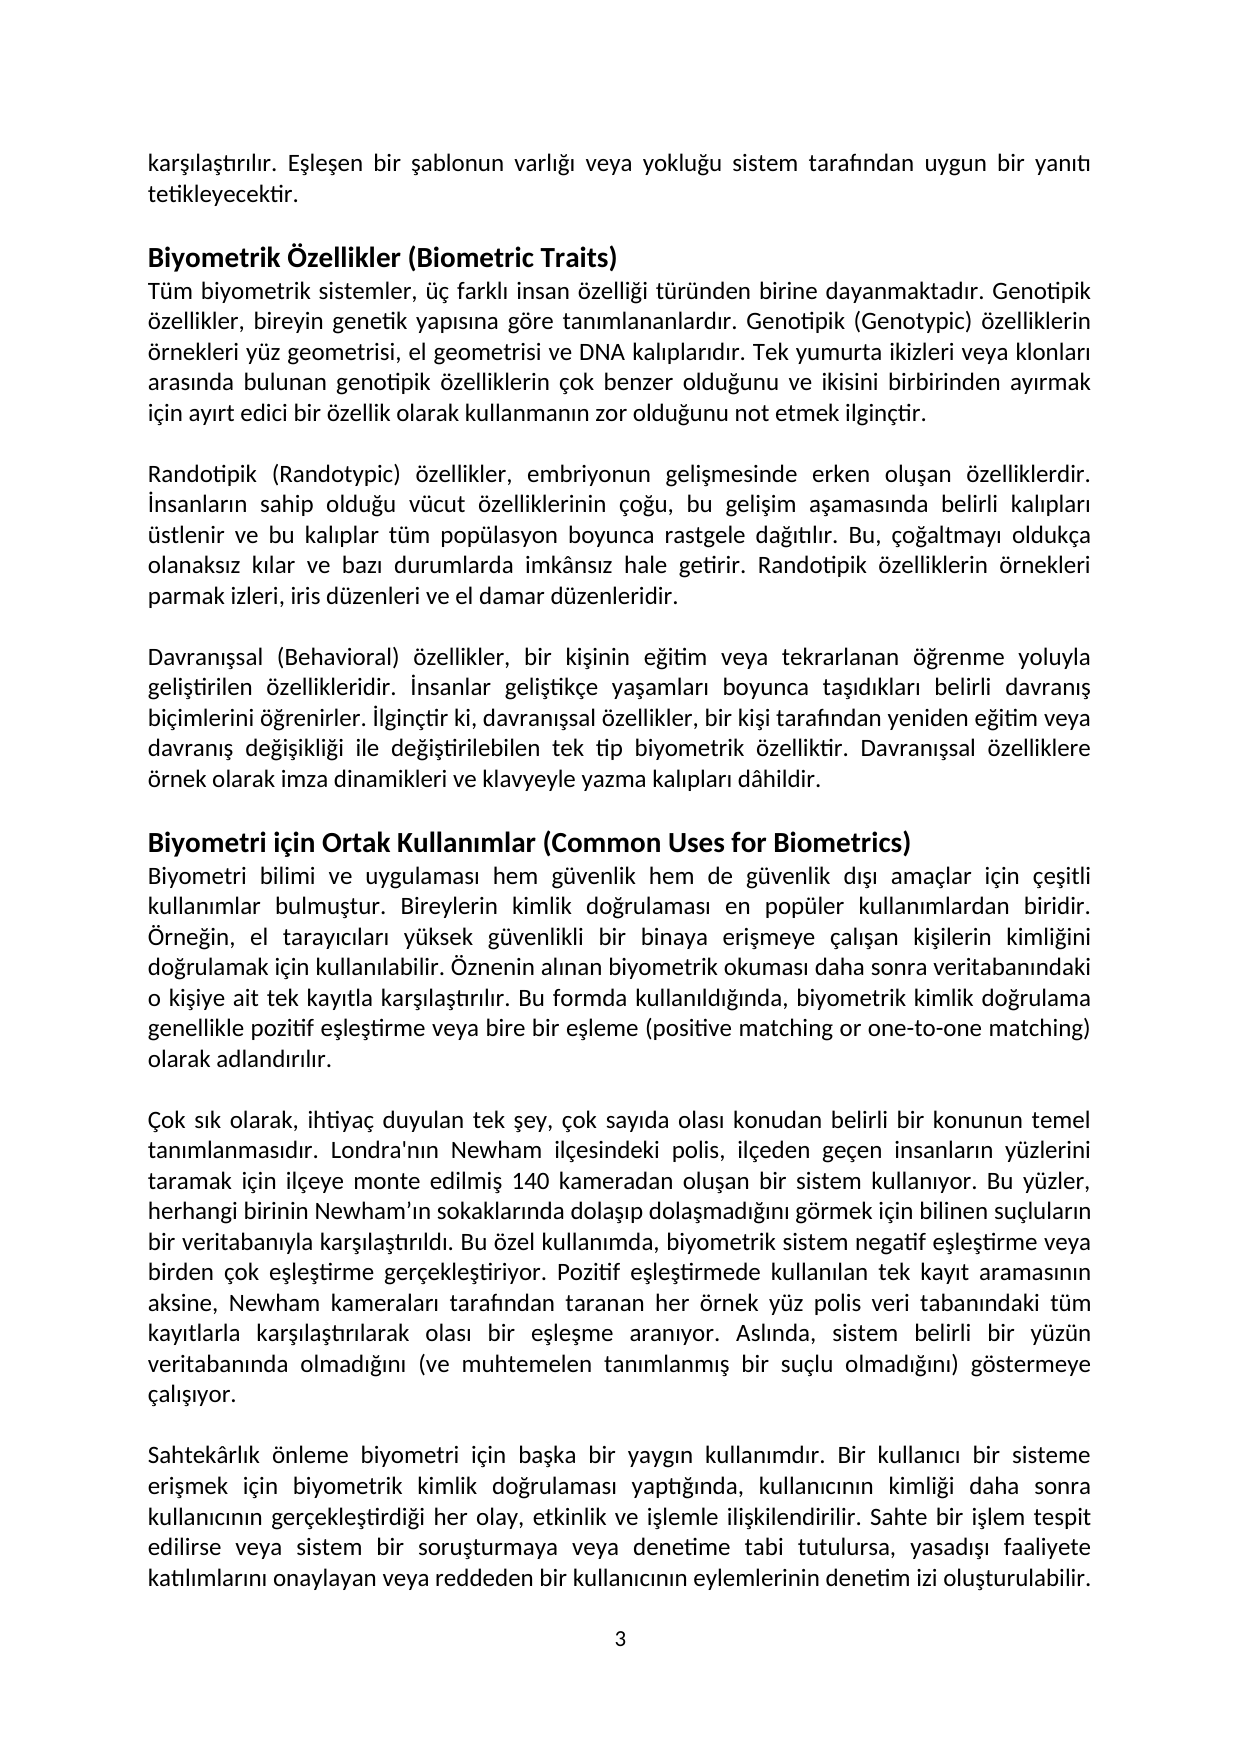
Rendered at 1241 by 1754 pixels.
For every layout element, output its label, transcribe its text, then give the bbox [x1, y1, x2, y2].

text Çok sık olarak, ihtiyaç duyulan tek şey, çok sayıda olası konudan belirli bir konunun temel tanımlanmasıdır. Londra'nın Newham ilçesindeki polis, ilçeden geçen insanların yüzlerini taramak için ilçeye monte edilmiş 140 kameradan oluşan bir sistem kullanıyor. Bu yüzler, herhangi birinin Newham’ın sokaklarında dolaşıp dolaşmadığını görmek için bilinen suçluların bir veritabanıyla karşılaştırıldı. Bu özel kullanımda, biyometrik sistem negatif eşleştirme veya birden çok eşleştirme gerçekleştiriyor. Pozitif eşleştirmede kullanılan tek kayıt aramasının aksine, Newham kameraları tarafından taranan her örnek yüz polis veri tabanındaki tüm kayıtlarla karşılaştırılarak olası bir eşleşme aranıyor. Aslında, sistem belirli bir yüzün veritabanında olmadığını (ve muhtemelen tanımlanmış bir suçlu olmadığını) göstermeye çalışıyor. [148, 1104, 1093, 1409]
text Davranışsal (Behavioral) özellikler, bir kişinin eğitim veya tekrarlanan öğrenme yoluyla geliştirilen özellikleridir. İnsanlar geliştikçe yaşamları boyunca taşıdıkları belirli davranış biçimlerini öğrenirler. İlginçtir ki, davranışsal özellikler, bir kişi tarafından yeniden eğitim veya davranış değişikliği ile değiştirilebilen tek tip biyometrik özelliktir. Davranışsal özelliklere örnek olarak imza dinamikleri ve klavyeyle yazma kalıpları dâhildir. [148, 641, 1093, 794]
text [148, 148, 1093, 209]
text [148, 1440, 1093, 1592]
text Randotipik (Randotypic) özellikler, embriyonun gelişmesinde erken oluşan özelliklerdir. İnsanların sahip olduğu vücut özelliklerinin çoğu, bu gelişim aşamasında belirli kalıpları üstlenir ve bu kalıplar tüm popülasyon boyunca rastgele dağıtılır. Bu, çoğaltmayı oldukça olanaksız kılar ve bazı durumlarda imkânsız hale getirir. Randotipik özelliklerin örnekleri parmak izleri, iris düzenleri ve el damar düzenleridir. [148, 458, 1093, 611]
text Tüm biyometrik sistemler, üç farklı insan özelliği türünden birine dayanmaktadır. Genotipik özellikler, bireyin genetik yapısına göre tanımlananlardır. Genotipik (Genotypic) özelliklerin örnekleri yüz geometrisi, el geometrisi ve DNA kalıplarıdır. Tek yumurta ikizleri veya klonları arasında bulunan genotipik özelliklerin çok benzer olduğunu ve ikisini birbirinden ayırmak için ayırt edici bir özellik olarak kullanmanın zor olduğunu not etmek ilginçtir. [148, 275, 1093, 427]
text Biyometri için Ortak Kullanımlar (Common Uses for Biometrics) [148, 824, 1093, 860]
text Biyometri bilimi ve uygulaması hem güvenlik hem de güvenlik dışı amaçlar için çeşitli kullanımlar bulmuştur. Bireylerin kimlik doğrulaması en popüler kullanımlardan biridir. Örneğin, el tarayıcıları yüksek güvenlikli bir binaya erişmeye çalışan kişilerin kimliğini doğrulamak için kullanılabilir. Öznenin alınan biyometrik okuması daha sonra veritabanındaki o kişiye ait tek kayıtla karşılaştırılır. Bu formda kullanıldığında, biyometrik kimlik doğrulama genellikle pozitif eşleştirme veya bire bir eşleme (positive matching or one-to-one matching) olarak adlandırılır. [148, 860, 1093, 1073]
text Biyometrik Özellikler (Biometric Traits) [148, 239, 1093, 275]
